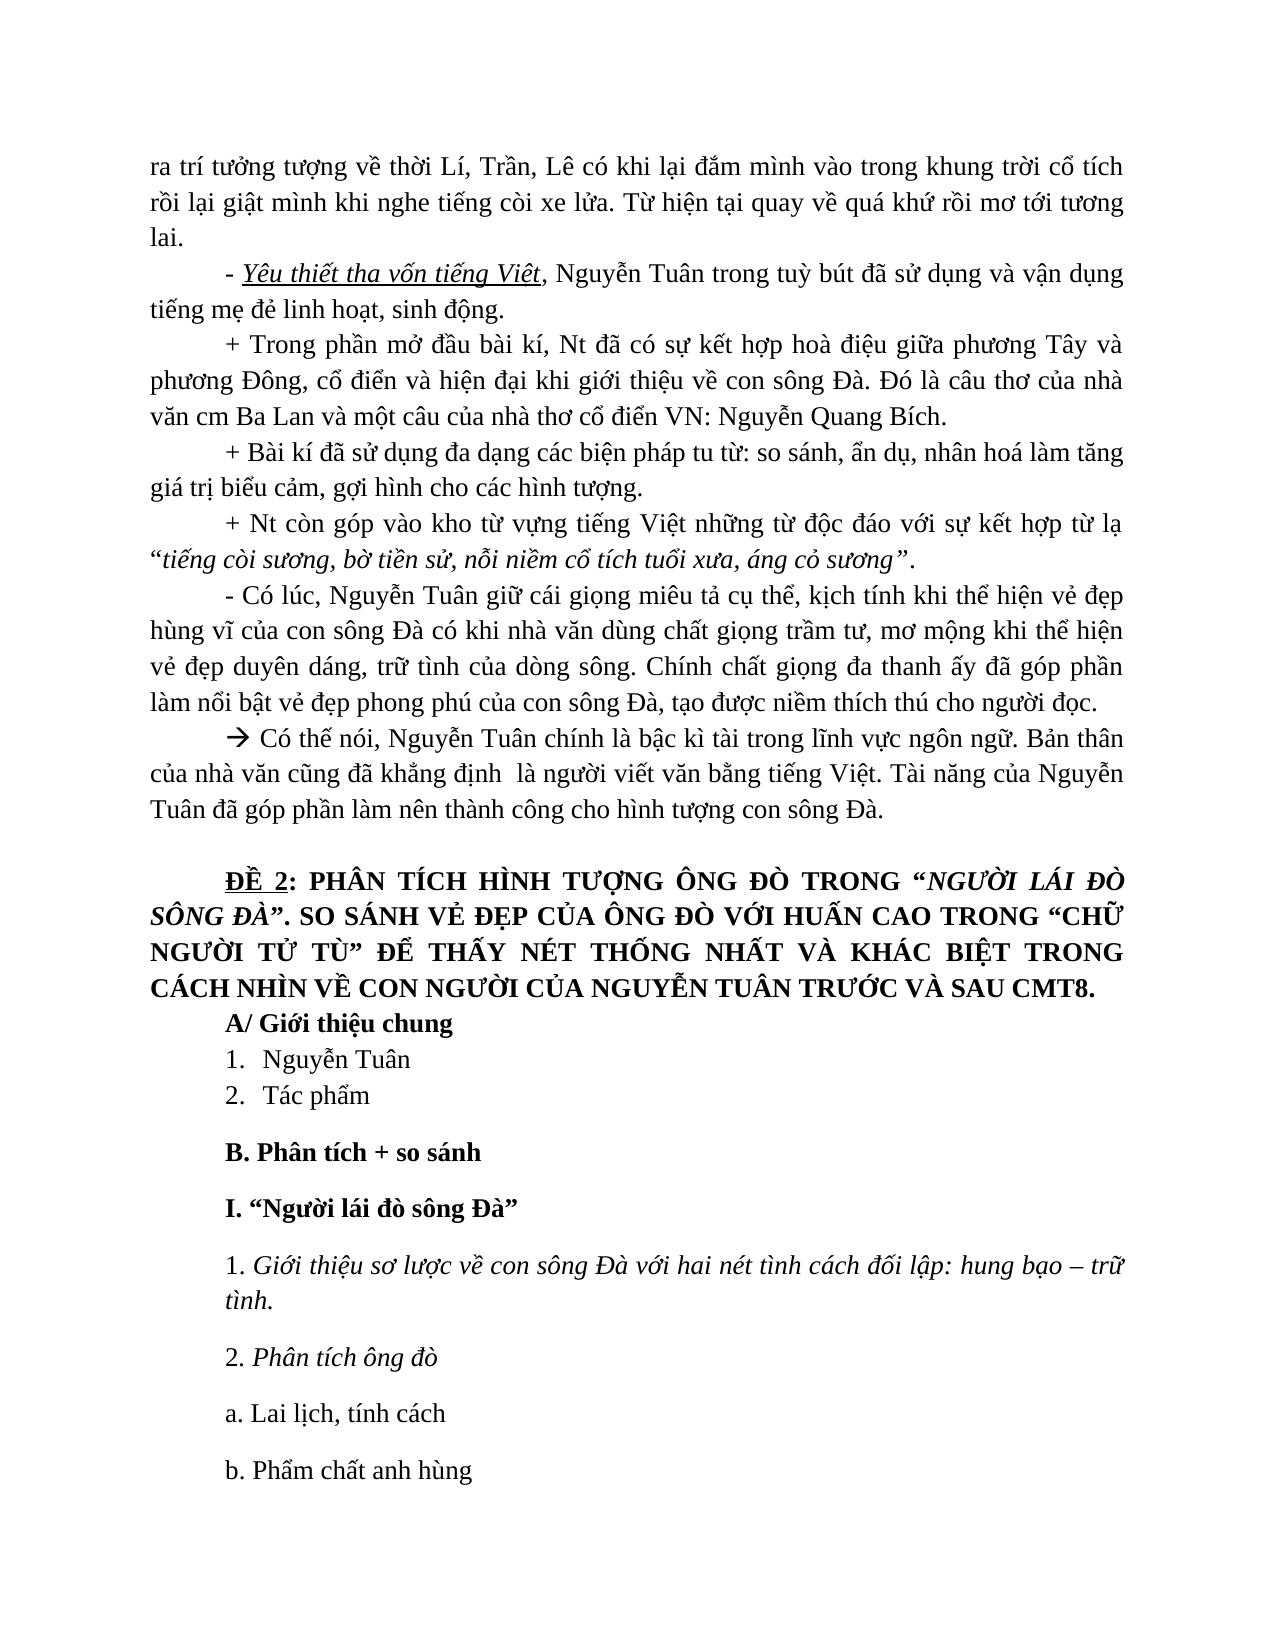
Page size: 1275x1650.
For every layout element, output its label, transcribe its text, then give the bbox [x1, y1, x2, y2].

text a. Lai lịch, tính cách [225, 1398, 1125, 1429]
list Tác phẩm [225, 1079, 1125, 1110]
list + Trong phần mở đầu bài kí, Nt đã có sự kết hợp hoà điệu giữa phương Tây và phương Đông, cổ điển và hiện đại khi giới thiệu về con sông Đà. Đó là câu thơ của nhà văn cm Ba Lan và một câu của nhà thơ cổ điển VN: Nguyễn Quang Bích. [150, 329, 1125, 431]
list + Nt còn góp vào kho từ vựng tiếng Việt những từ độc đáo với sự kết hợp từ lạ “tiếng còi sương, bờ tiền sử, nỗi niềm cổ tích tuổi xưa, áng cỏ sương”. [150, 507, 1125, 574]
text 2. Phân tích ông đò [225, 1341, 1125, 1372]
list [150, 150, 1125, 253]
list ĐỀ 2: PHÂN TÍCH HÌNH TƯỢNG ÔNG ĐÒ TRONG “NGƯỜI LÁI ĐÒ SÔNG ĐÀ”. SO SÁNH VẺ ĐẸP CỦA ÔNG ĐÒ VỚI HUẤN CAO TRONG “CHỮ NGƯỜI TỬ TÙ” ĐỂ THẤY NÉT THỐNG NHẤT VÀ KHÁC BIỆT TRONG CÁCH NHÌN VỀ CON NGƯỜI CỦA NGUYỄN TUÂN TRƯỚC VÀ SAU CMT8. [150, 865, 1125, 1003]
list A/ Giới thiệu chung [150, 1008, 1125, 1039]
list Có thế nói, Nguyễn Tuân chính là bậc kì tài trong lĩnh vực ngôn ngữ. Bản thân của nhà văn cũng đã khẳng định là người viết văn bằng tiếng Việt. Tài năng của Nguyễn Tuân đã góp phần làm nên thành công cho hình tượng con sông Đà. [150, 722, 1125, 824]
list - Có lúc, Nguyễn Tuân giữ cái giọng miêu tả cụ thể, kịch tính khi thể hiện vẻ đẹp hùng vĩ của con sông Đà có khi nhà văn dùng chất giọng trầm tư, mơ mộng khi thể hiện vẻ đẹp duyên dáng, trữ tình của dòng sông. Chính chất giọng đa thanh ấy đã góp phần làm nổi bật vẻ đẹp phong phú của con sông Đà, tạo được niềm thích thú cho người đọc. [150, 579, 1125, 717]
list Nguyễn Tuân [225, 1043, 1125, 1074]
text b. Phẩm chất anh hùng [225, 1454, 1125, 1485]
text I. “Người lái đò sông Đà” [225, 1192, 1125, 1223]
list + Bài kí đã sử dụng đa dạng các biện pháp tu từ: so sánh, ẩn dụ, nhân hoá làm tăng giá trị biểu cảm, gợi hình cho các hình tượng. [150, 436, 1125, 503]
list - Yêu thiết tha vốn tiếng Việt, Nguyễn Tuân trong tuỳ bút đã sử dụng và vận dụng tiếng mẹ đẻ linh hoạt, sinh động. [150, 257, 1125, 324]
text 1. Giới thiệu sơ lược về con sông Đà với hai nét tình cách đối lập: hung bạo – trữ tình. [225, 1249, 1125, 1316]
text B. Phân tích + so sánh [225, 1136, 1125, 1167]
